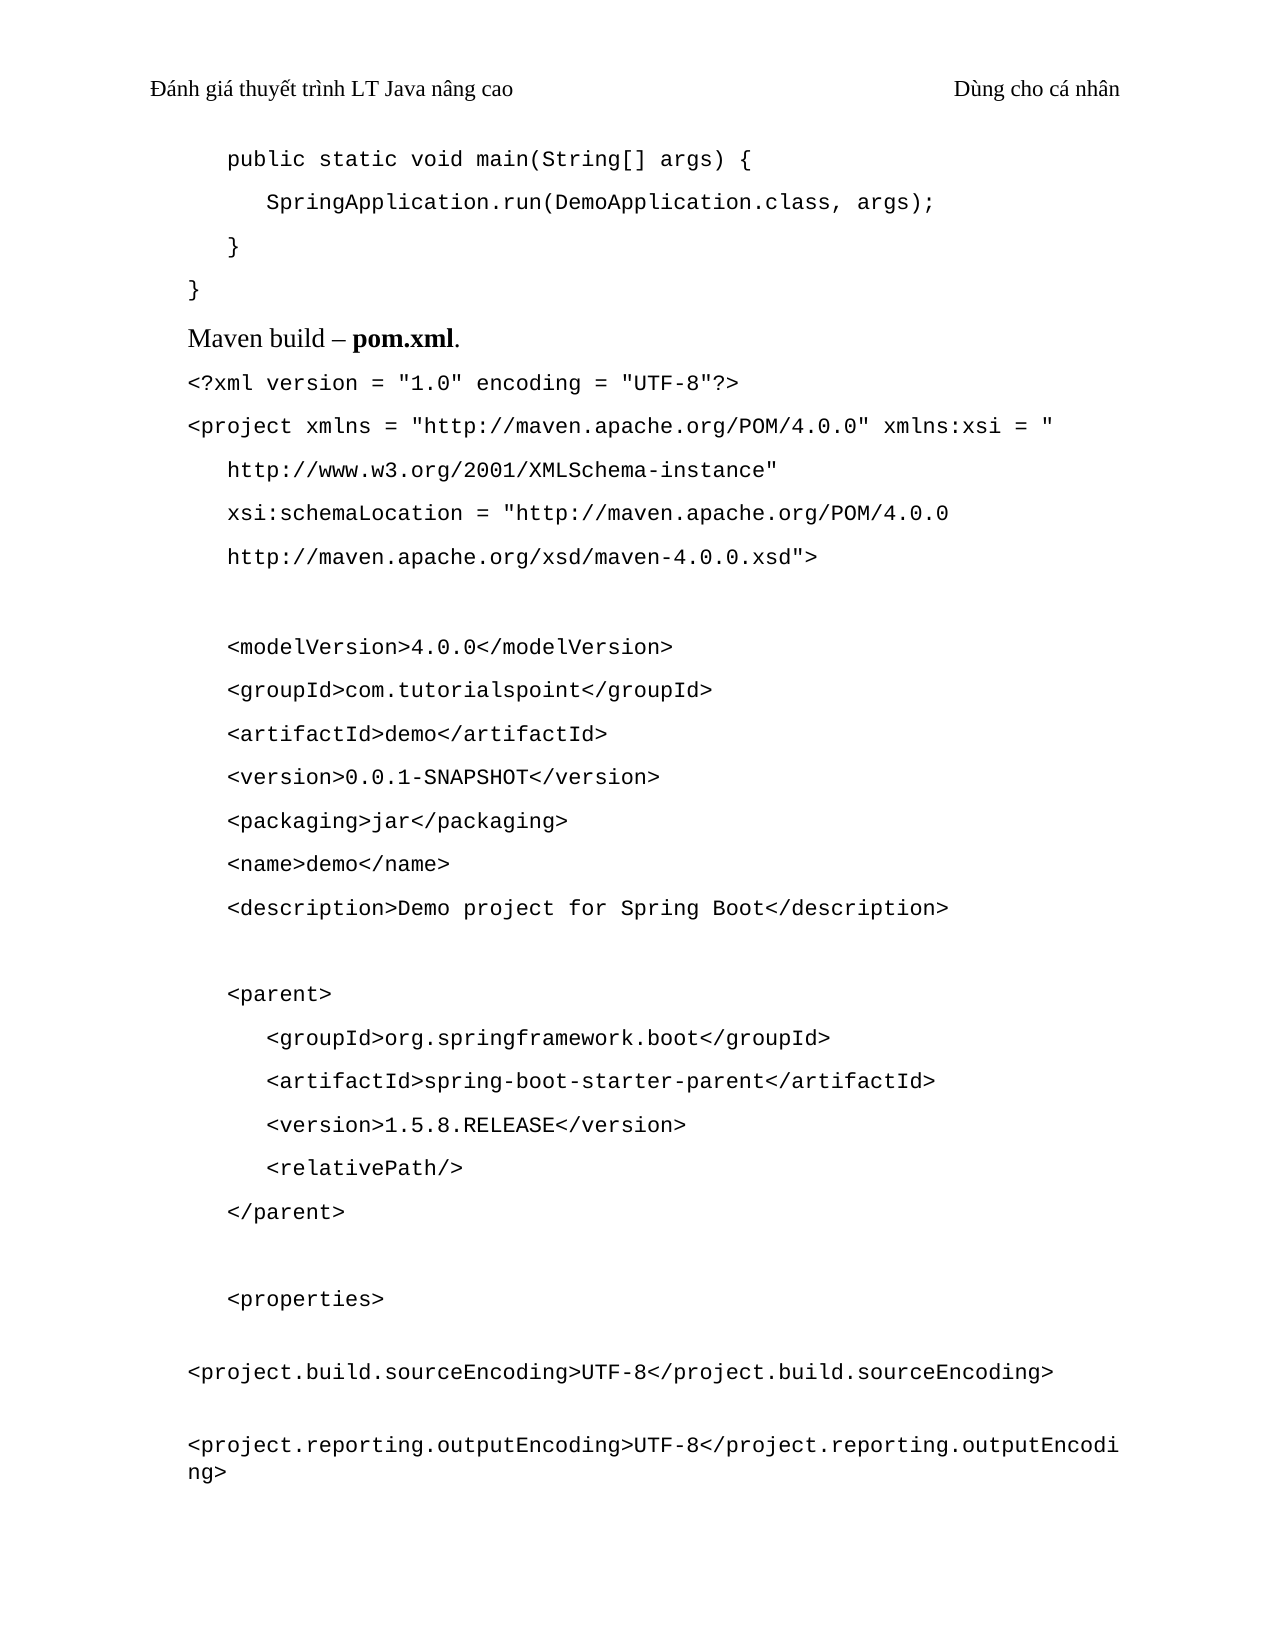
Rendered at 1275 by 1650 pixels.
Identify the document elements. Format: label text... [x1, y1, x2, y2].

text <version>1.5.8.RELEASE</version> [187, 1114, 1125, 1139]
text } [187, 278, 1125, 303]
text <artifactId>spring-boot-starter-parent</artifactId> [187, 1071, 1125, 1095]
text Maven build – pom.xml. [187, 322, 1125, 353]
text <project.build.sourceEncoding>UTF-8</project.build.sourceEncoding> [187, 1331, 1125, 1386]
text SpringApplication.run(DemoApplication.class, args); [187, 192, 1125, 216]
text public static void main(String[] args) { [187, 148, 1125, 173]
text xsi:schemaLocation = "http://maven.apache.org/POM/4.0.0 [187, 502, 1125, 527]
text <version>0.0.1-SNAPSHOT</version> [187, 766, 1125, 791]
text </parent> [187, 1201, 1125, 1226]
text <name>demo</name> [187, 853, 1125, 878]
text <project xmlns = "http://maven.apache.org/POM/4.0.0" xmlns:xsi = " [187, 416, 1125, 440]
text <?xml version = "1.0" encoding = "UTF-8"?> [187, 372, 1125, 397]
text <packaging>jar</packaging> [187, 810, 1125, 835]
text <groupId>com.tutorialspoint</groupId> [187, 679, 1125, 704]
text <modelVersion>4.0.0</modelVersion> [187, 636, 1125, 661]
text <properties> [187, 1288, 1125, 1312]
text <artifactId>demo</artifactId> [187, 723, 1125, 748]
text <relativePath/> [187, 1157, 1125, 1182]
text <project.reporting.outputEncoding>UTF-8</project.reporting.outputEncoding> [187, 1404, 1125, 1486]
text http://maven.apache.org/xsd/maven-4.0.0.xsd"> [187, 546, 1125, 571]
text http://www.w3.org/2001/XMLSchema-instance" [187, 459, 1125, 484]
text <parent> [187, 984, 1125, 1008]
text } [187, 235, 1125, 260]
text <groupId>org.springframework.boot</groupId> [187, 1027, 1125, 1052]
text <description>Demo project for Spring Boot</description> [187, 897, 1125, 922]
